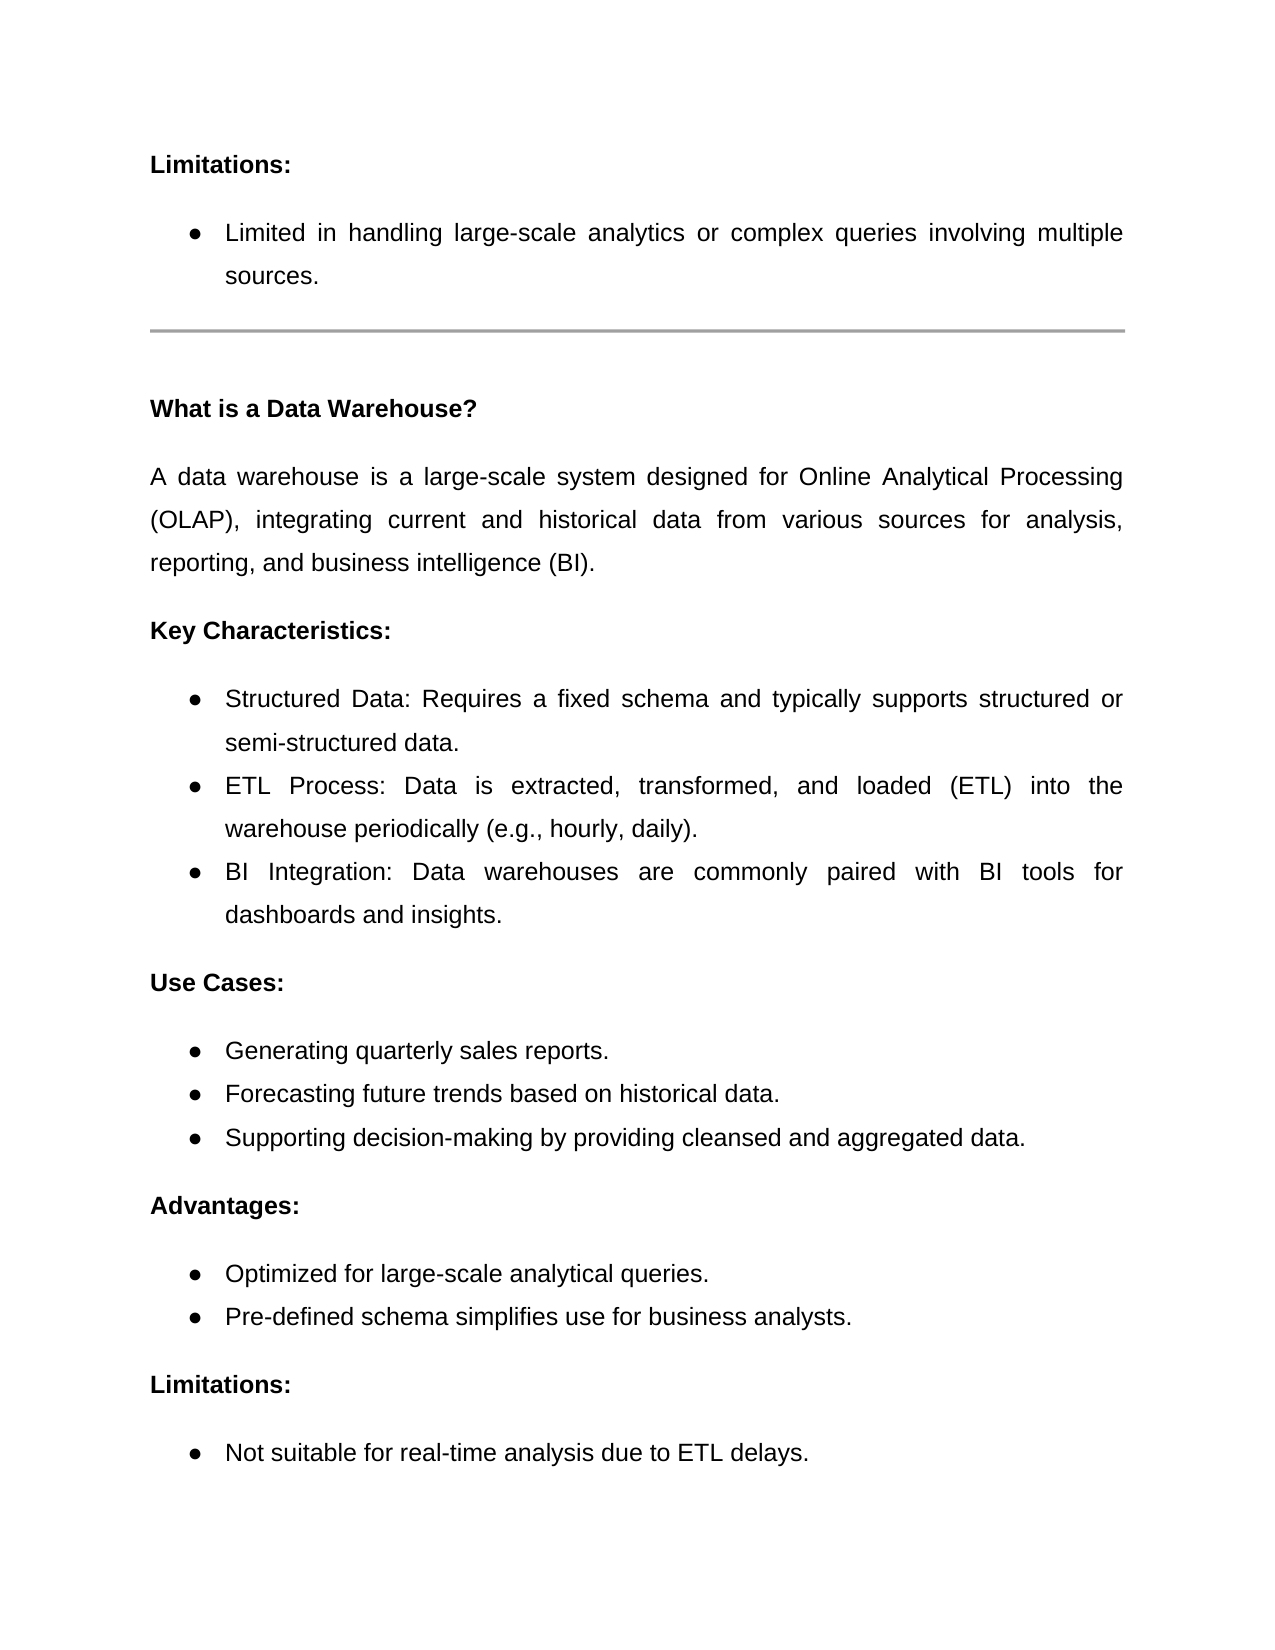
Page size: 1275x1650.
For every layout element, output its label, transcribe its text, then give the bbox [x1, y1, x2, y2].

text A data warehouse is a large-scale system designed for Online Analytical Processing (OLAP), integrating current and historical data from various sources for analysis, reporting, and business intelligence (BI). [150, 462, 1125, 577]
list Limited in handling large-scale analytics or complex queries involving multiple sources. [187, 218, 1125, 290]
list Generating quarterly sales reports. [187, 1036, 1125, 1065]
list BI Integration: Data warehouses are commonly paired with BI tools for dashboards and insights. [187, 857, 1125, 929]
list Supporting decision-making by providing cleansed and aggregated data. [187, 1123, 1125, 1151]
text Limitations: [150, 150, 1125, 179]
subtitle What is a Data Warehouse? [150, 394, 1125, 423]
text Limitations: [150, 1370, 1125, 1399]
text Key Characteristics: [150, 616, 1125, 645]
list Pre-defined schema simplifies use for business analysts. [187, 1302, 1125, 1331]
list ETL Process: Data is extracted, transformed, and loaded (ETL) into the warehouse periodically (e.g., hourly, daily). [187, 771, 1125, 843]
list Structured Data: Requires a fixed schema and typically supports structured or semi-structured data. [187, 684, 1125, 756]
text Use Cases: [150, 968, 1125, 997]
list Not suitable for real-time analysis due to ETL delays. [187, 1438, 1125, 1467]
list Optimized for large-scale analytical queries. [187, 1259, 1125, 1288]
list Forecasting future trends based on historical data. [187, 1079, 1125, 1108]
text Advantages: [150, 1191, 1125, 1219]
